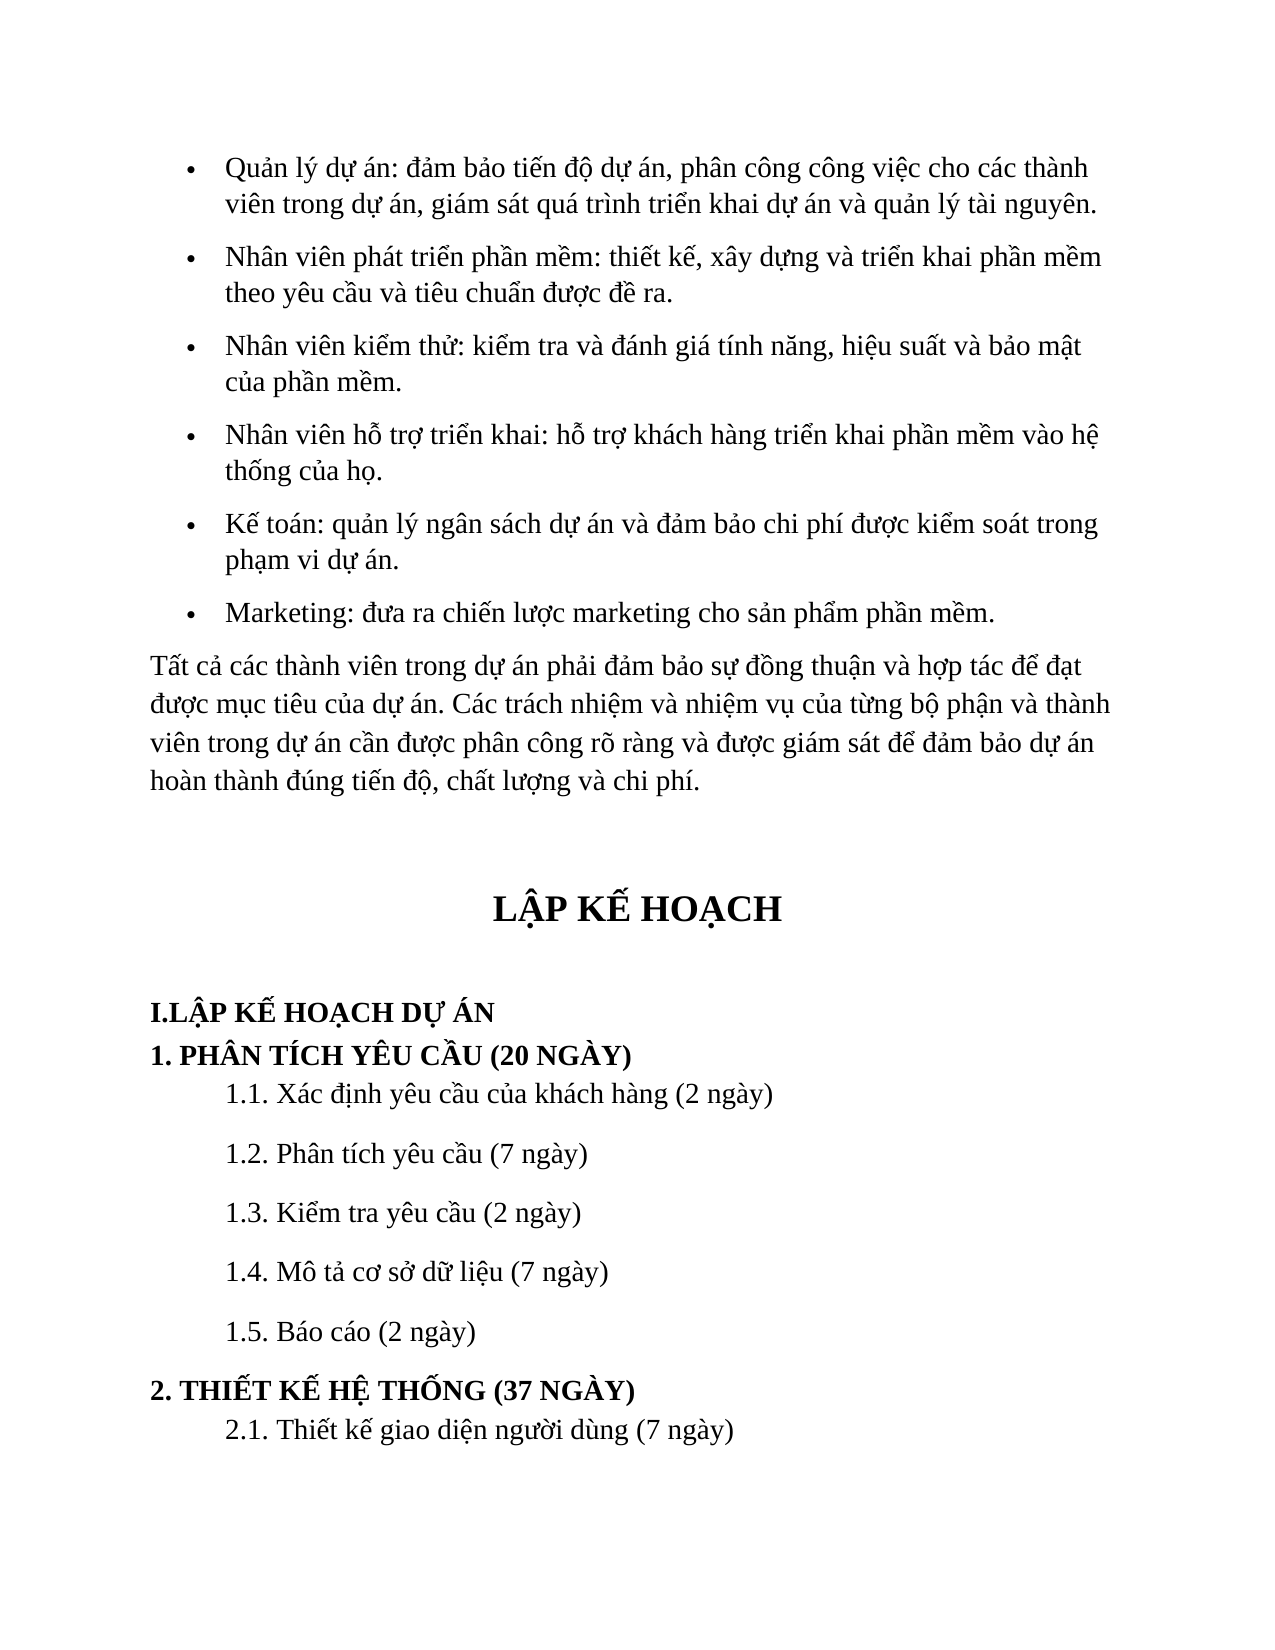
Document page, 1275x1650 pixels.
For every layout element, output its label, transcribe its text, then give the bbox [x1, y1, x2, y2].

subtitle I.LẬP KẾ HOẠCH DỰ ÁN [150, 995, 1125, 1029]
subtitle LẬP KẾ HOẠCH [150, 886, 1125, 929]
subtitle 2. THIẾT KẾ HỆ THỐNG (37 NGÀY) [150, 1373, 1125, 1407]
text 2.1. Thiết kế giao diện người dùng (7 ngày) [150, 1412, 1125, 1445]
subtitle 1. PHÂN TÍCH YÊU CẦU (20 NGÀY) [150, 1038, 1125, 1071]
text 1.1. Xác định yêu cầu của khách hàng (2 ngày) [150, 1076, 1125, 1110]
text Tất cả các thành viên trong dự án phải đảm bảo sự đồng thuận và hợp tác để đạt được mục tiêu của dự án. Các trách nhiệm và nhiệm vụ của từng bộ phận và thành viên trong dự án cần được phân công rõ ràng và được giám sát để đảm bảo dự án hoàn thành đúng tiến độ, chất lượng và chi phí. [150, 648, 1125, 797]
text 1.5. Báo cáo (2 ngày) [150, 1314, 1125, 1347]
text 1.2. Phân tích yêu cầu (7 ngày) [150, 1136, 1125, 1169]
list Nhân viên phát triển phần mềm: thiết kế, xây dựng và triển khai phần mềm theo yêu cầu và tiêu chuẩn được đề ra. [187, 239, 1125, 309]
list Nhân viên kiểm thử: kiểm tra và đánh giá tính năng, hiệu suất và bảo mật của phần mềm. [187, 328, 1125, 398]
list Quản lý dự án: đảm bảo tiến độ dự án, phân công công việc cho các thành viên trong dự án, giám sát quá trình triển khai dự án và quản lý tài nguyên. [187, 150, 1125, 220]
list Nhân viên hỗ trợ triển khai: hỗ trợ khách hàng triển khai phần mềm vào hệ thống của họ. [187, 417, 1125, 487]
text 1.3. Kiểm tra yêu cầu (2 ngày) [150, 1195, 1125, 1229]
text 1.4. Mô tả cơ sở dữ liệu (7 ngày) [150, 1254, 1125, 1288]
list Kế toán: quản lý ngân sách dự án và đảm bảo chi phí được kiểm soát trong phạm vi dự án. [187, 506, 1125, 576]
list Marketing: đưa ra chiến lược marketing cho sản phẩm phần mềm. [187, 595, 1125, 628]
